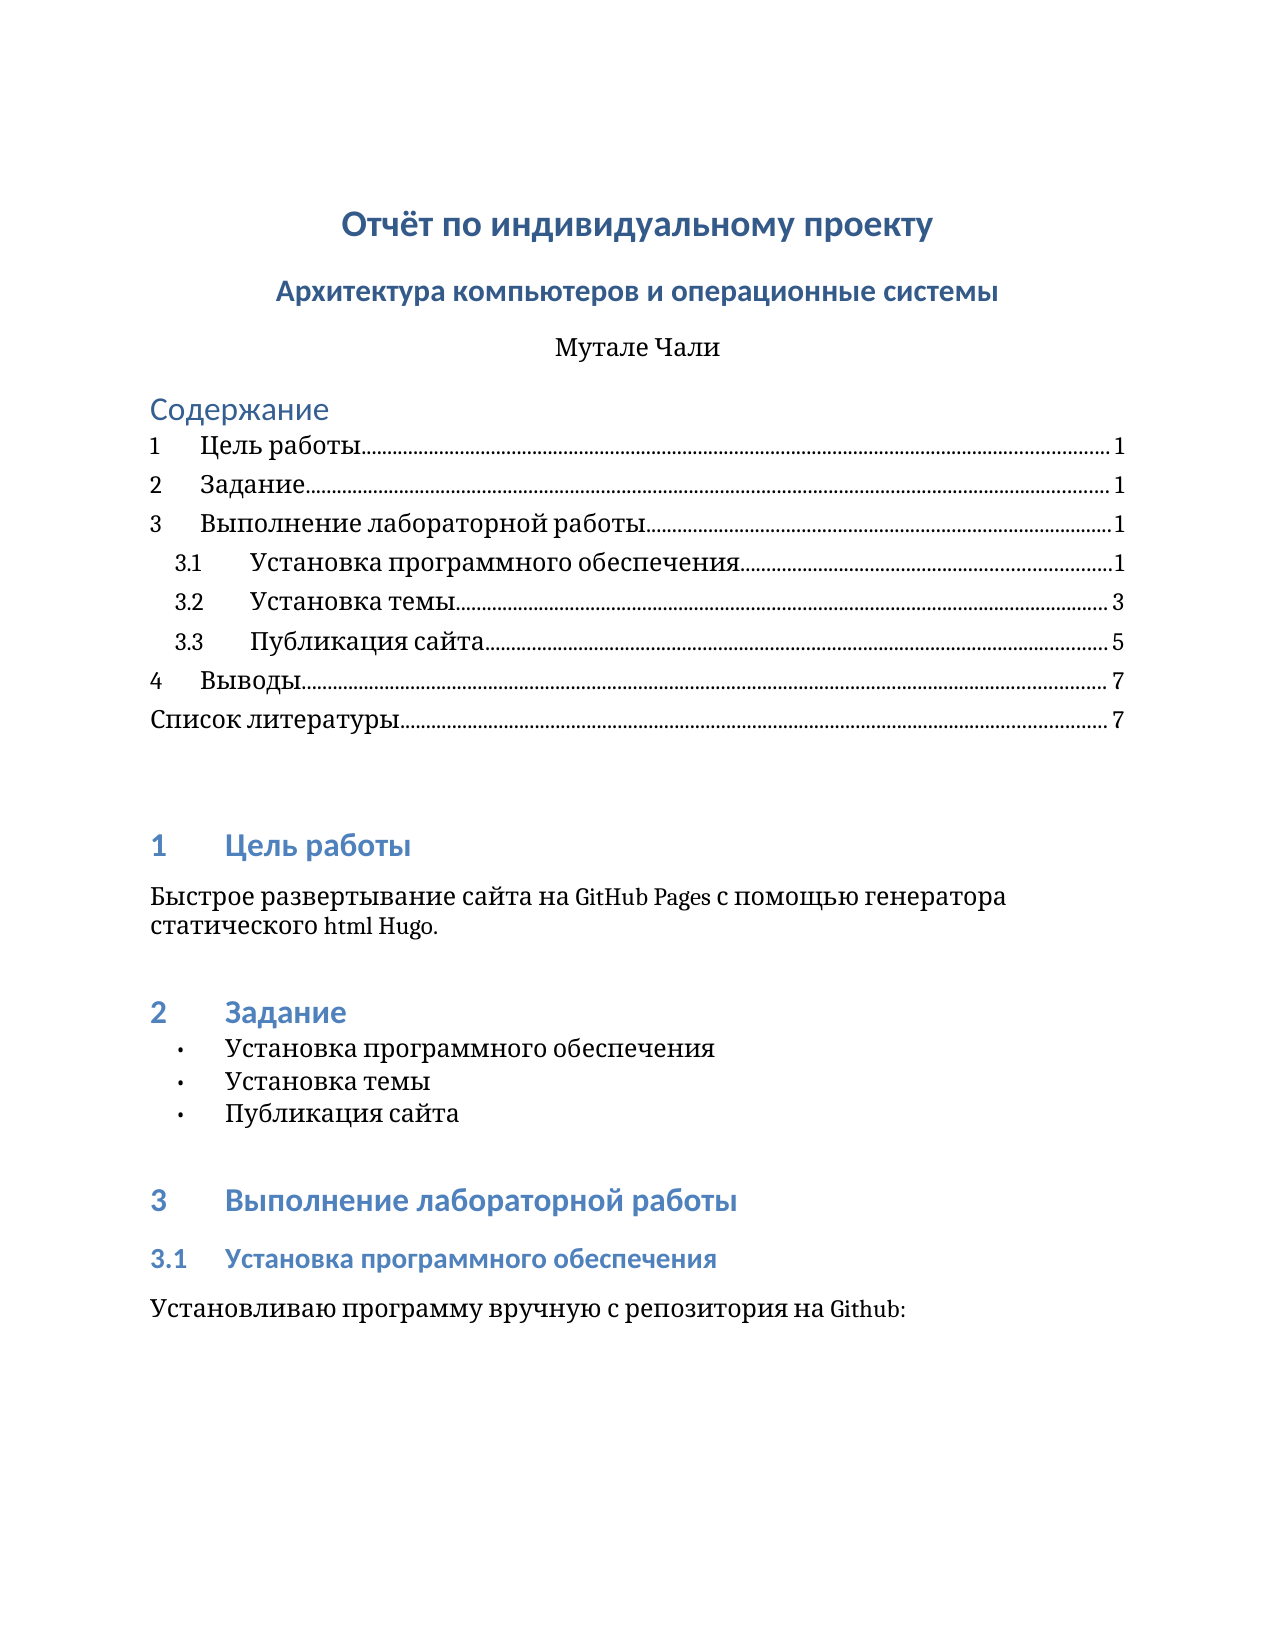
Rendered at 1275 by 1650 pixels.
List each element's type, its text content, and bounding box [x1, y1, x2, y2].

list Установка темы [175, 1068, 1125, 1096]
subtitle 1 Цель работы [150, 824, 1125, 864]
subtitle 2 Задание [150, 991, 1125, 1031]
text Установливаю программу вручную с репозитория на Github: [150, 1295, 1125, 1324]
title Отчёт по индивидуальному проекту [150, 200, 1125, 246]
list Публикация сайта [175, 1100, 1125, 1129]
subtitle 3.1 Установка программного обеспечения [150, 1241, 1125, 1276]
list Установка программного обеспечения [175, 1035, 1125, 1064]
text Быстрое развертывание сайта на GitHub Pages с помощью генератора статического html Hugo. [150, 883, 1125, 941]
text Мутале Чали [150, 334, 1125, 363]
subtitle 3 Выполнение лабораторной работы [150, 1179, 1125, 1220]
subtitle Архитектура компьютеров и операционные системы [150, 271, 1125, 309]
